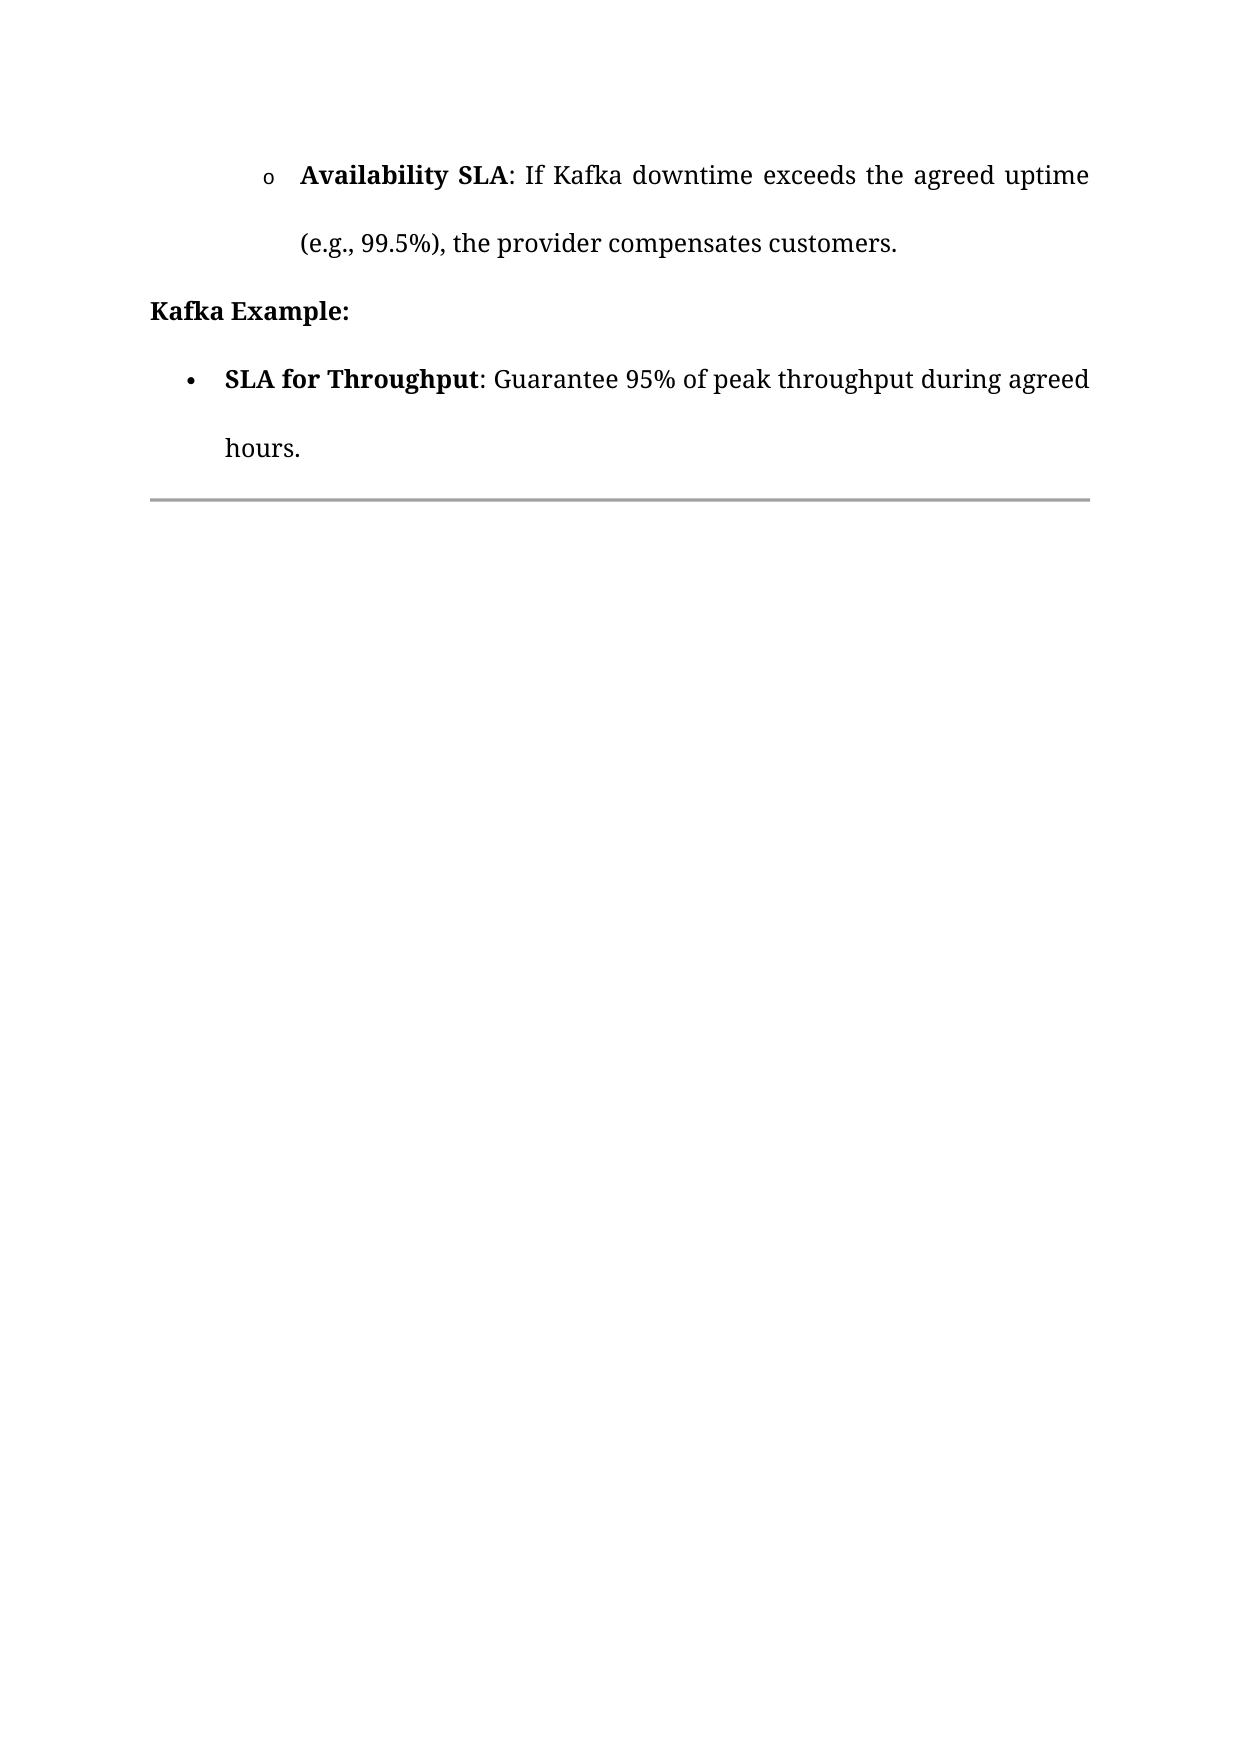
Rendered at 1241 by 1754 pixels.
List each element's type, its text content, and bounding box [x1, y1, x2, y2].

text Kafka Example: [150, 294, 1090, 328]
list SLA for Throughput: Guarantee 95% of peak throughput during agreed hours. [187, 362, 1090, 464]
list Availability SLA: If Kafka downtime exceeds the agreed uptime (e.g., 99.5%), the provider compensates customers. [262, 158, 1090, 260]
